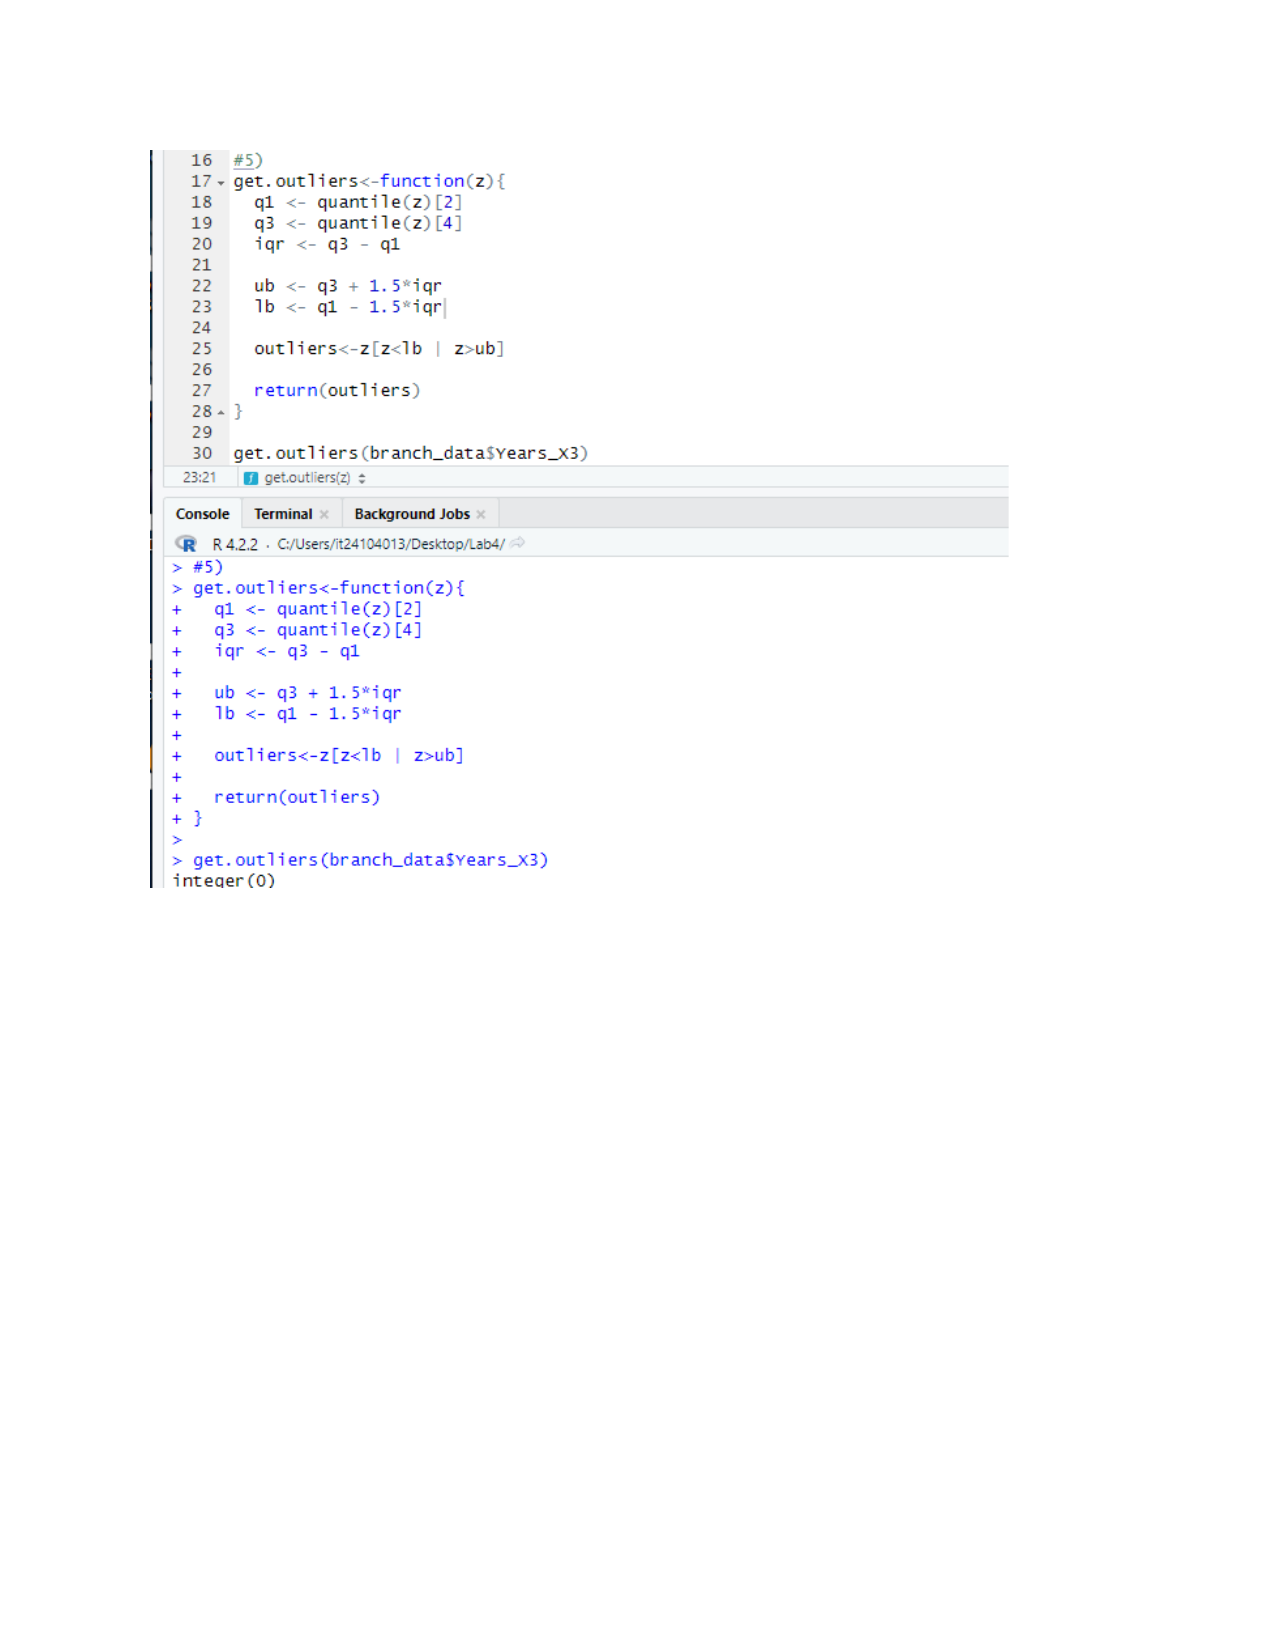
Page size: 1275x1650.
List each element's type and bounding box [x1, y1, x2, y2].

picture [150, 150, 1009, 888]
